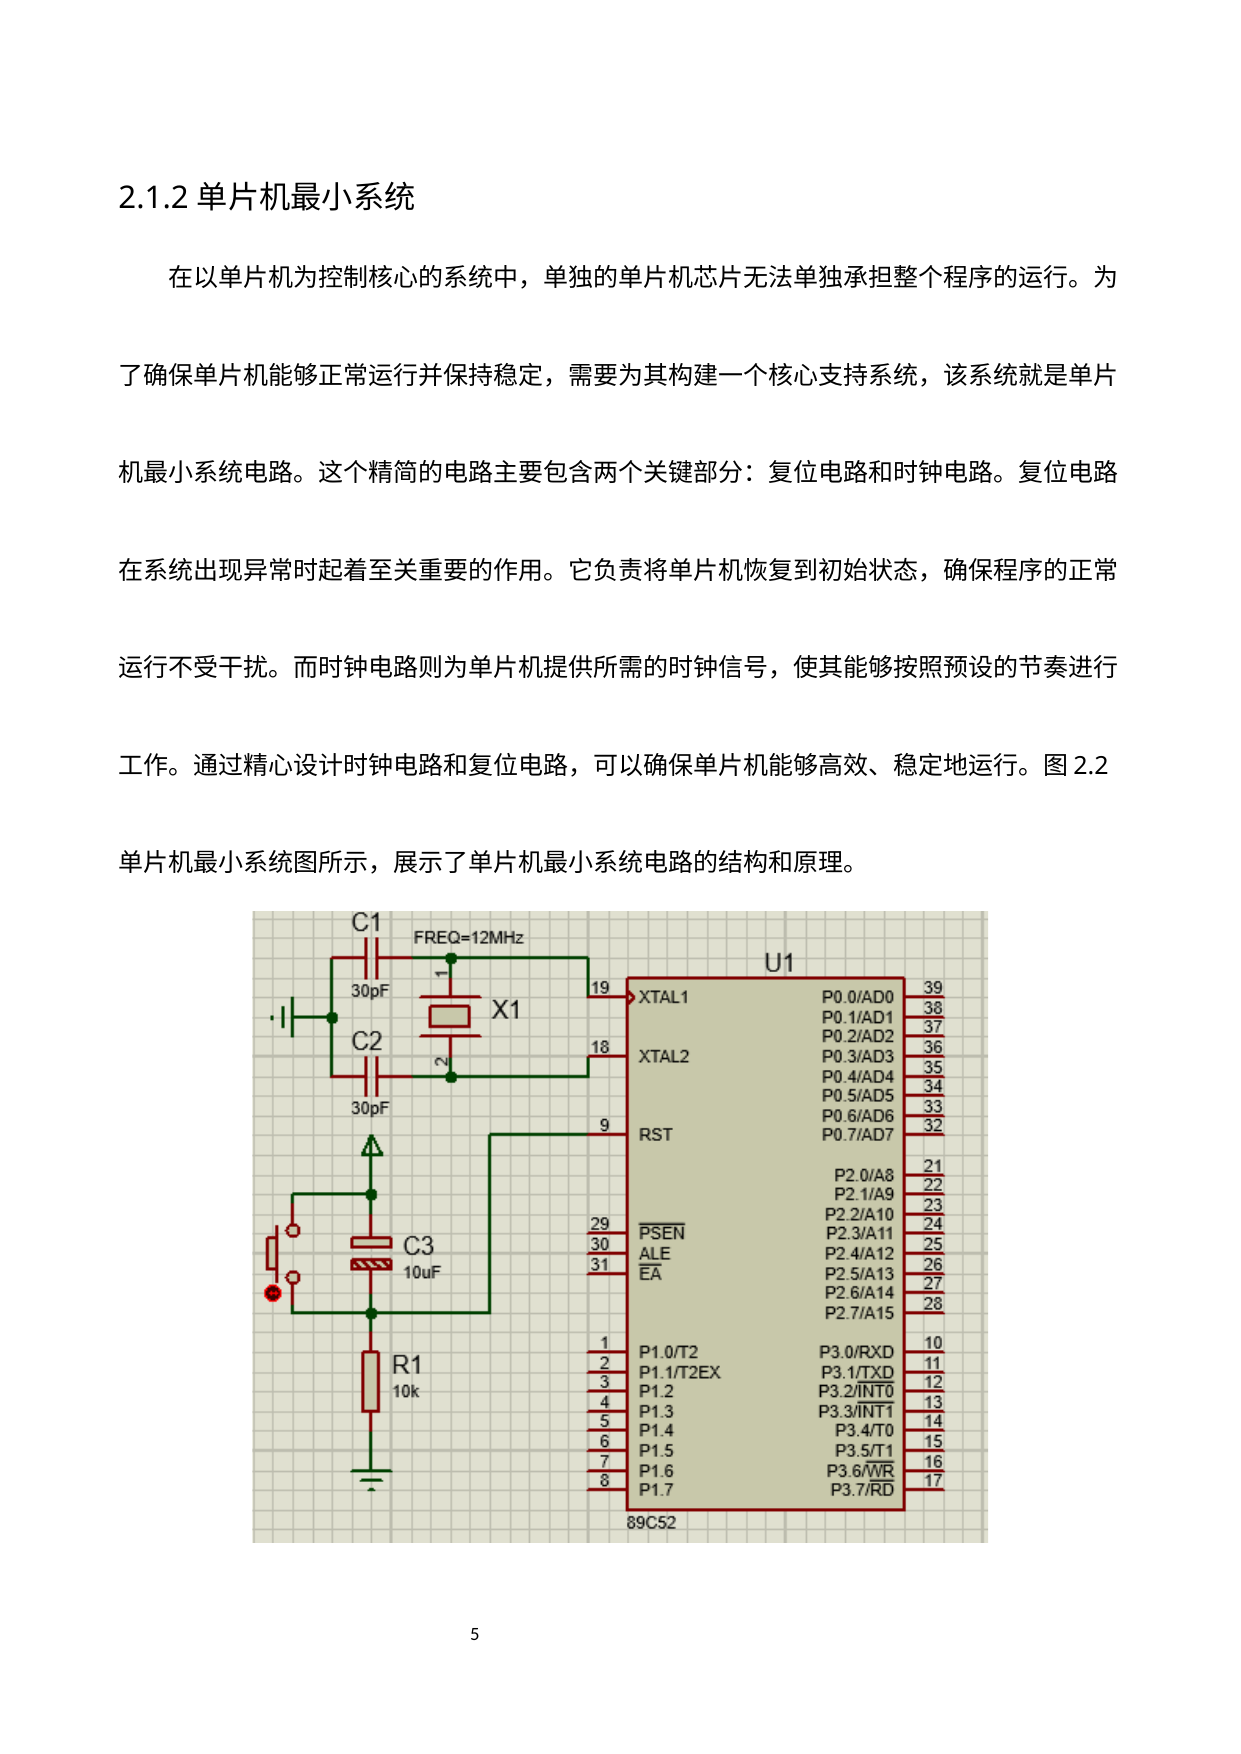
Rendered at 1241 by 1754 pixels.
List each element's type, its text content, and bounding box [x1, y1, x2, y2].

picture [252, 911, 989, 1543]
text 在以单片机为控制核心的系统中，单独的单片机芯片无法单独承担整个程序的运行。为了确保单片机能够正常运行并保持稳定，需要为其构建一个核心支持系统，该系统就是单片机最小系统电路。这个精简的电路主要包含两个关键部分：复位电路和时钟电路。复位电路在系统出现异常时起着至关重要的作用。它负责将单片机恢复到初始状态，确保程序的正常运行不受干扰。而时钟电路则为单片机提供所需的时钟信号，使其能够按照预设的节奏进行工作。通过精心设计时钟电路和复位电路，可以确保单片机能够高效、稳定地运行。图2.2单片机最小系统图所示，展示了单片机最小系统电路的结构和原理。 [118, 243, 1122, 893]
subtitle 2.1.2 单片机最小系统 [118, 162, 1122, 227]
